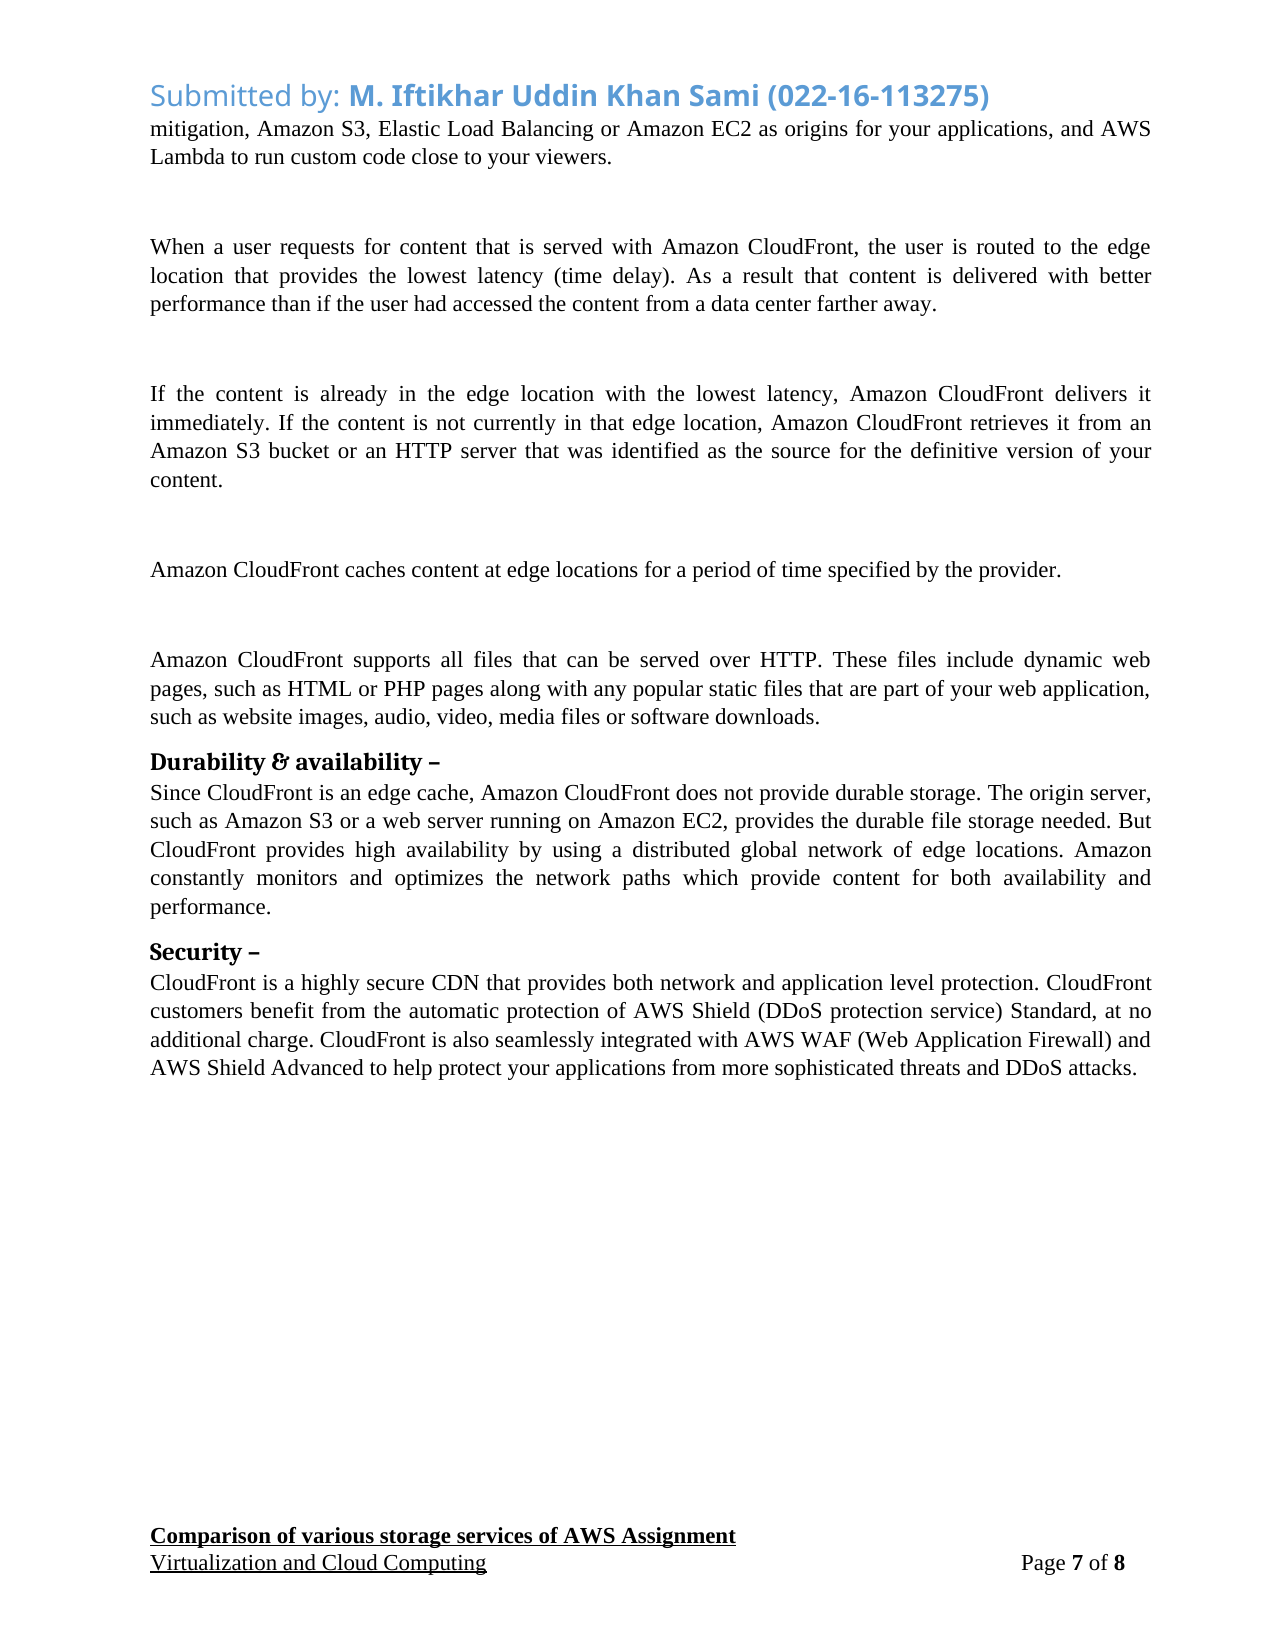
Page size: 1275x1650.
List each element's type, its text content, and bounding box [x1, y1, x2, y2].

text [150, 115, 1153, 169]
text When a user requests for content that is served with Amazon CloudFront, the user is routed to the edge location that provides the lowest latency (time delay). As a result that content is delivered with better performance than if the user had accessed the content from a data center farther away. [150, 233, 1153, 317]
text Amazon CloudFront caches content at edge locations for a period of time specified by the provider. [150, 556, 1153, 582]
text Since CloudFront is an edge cache, Amazon CloudFront does not provide durable storage. The origin server, such as Amazon S3 or a web server running on Amazon EC2, provides the durable file storage needed. But CloudFront provides high availability by using a distributed global network of edge locations. Amazon constantly monitors and optimizes the network paths which provide content for both availability and performance. [150, 779, 1153, 919]
subtitle Durability & availability – [150, 748, 1153, 777]
text Amazon CloudFront supports all files that can be served over HTTP. These files include dynamic web pages, such as HTML or PHP pages along with any popular static files that are part of your web application, such as website images, audio, video, media files or software downloads. [150, 646, 1153, 729]
text If the content is already in the edge location with the lowest latency, Amazon CloudFront delivers it immediately. If the content is not currently in that edge location, Amazon CloudFront retrieves it from an Amazon S3 bucket or an HTTP server that was identified as the source for the definitive version of your content. [150, 380, 1153, 492]
subtitle Security – [150, 938, 1153, 967]
text CloudFront is a highly secure CDN that provides both network and application level protection. CloudFront customers benefit from the automatic protection of AWS Shield (DDoS protection service) Standard, at no additional charge. CloudFront is also seamlessly integrated with AWS WAF (Web Application Firewall) and AWS Shield Advanced to help protect your applications from more sophisticated threats and DDoS attacks. [150, 969, 1153, 1081]
